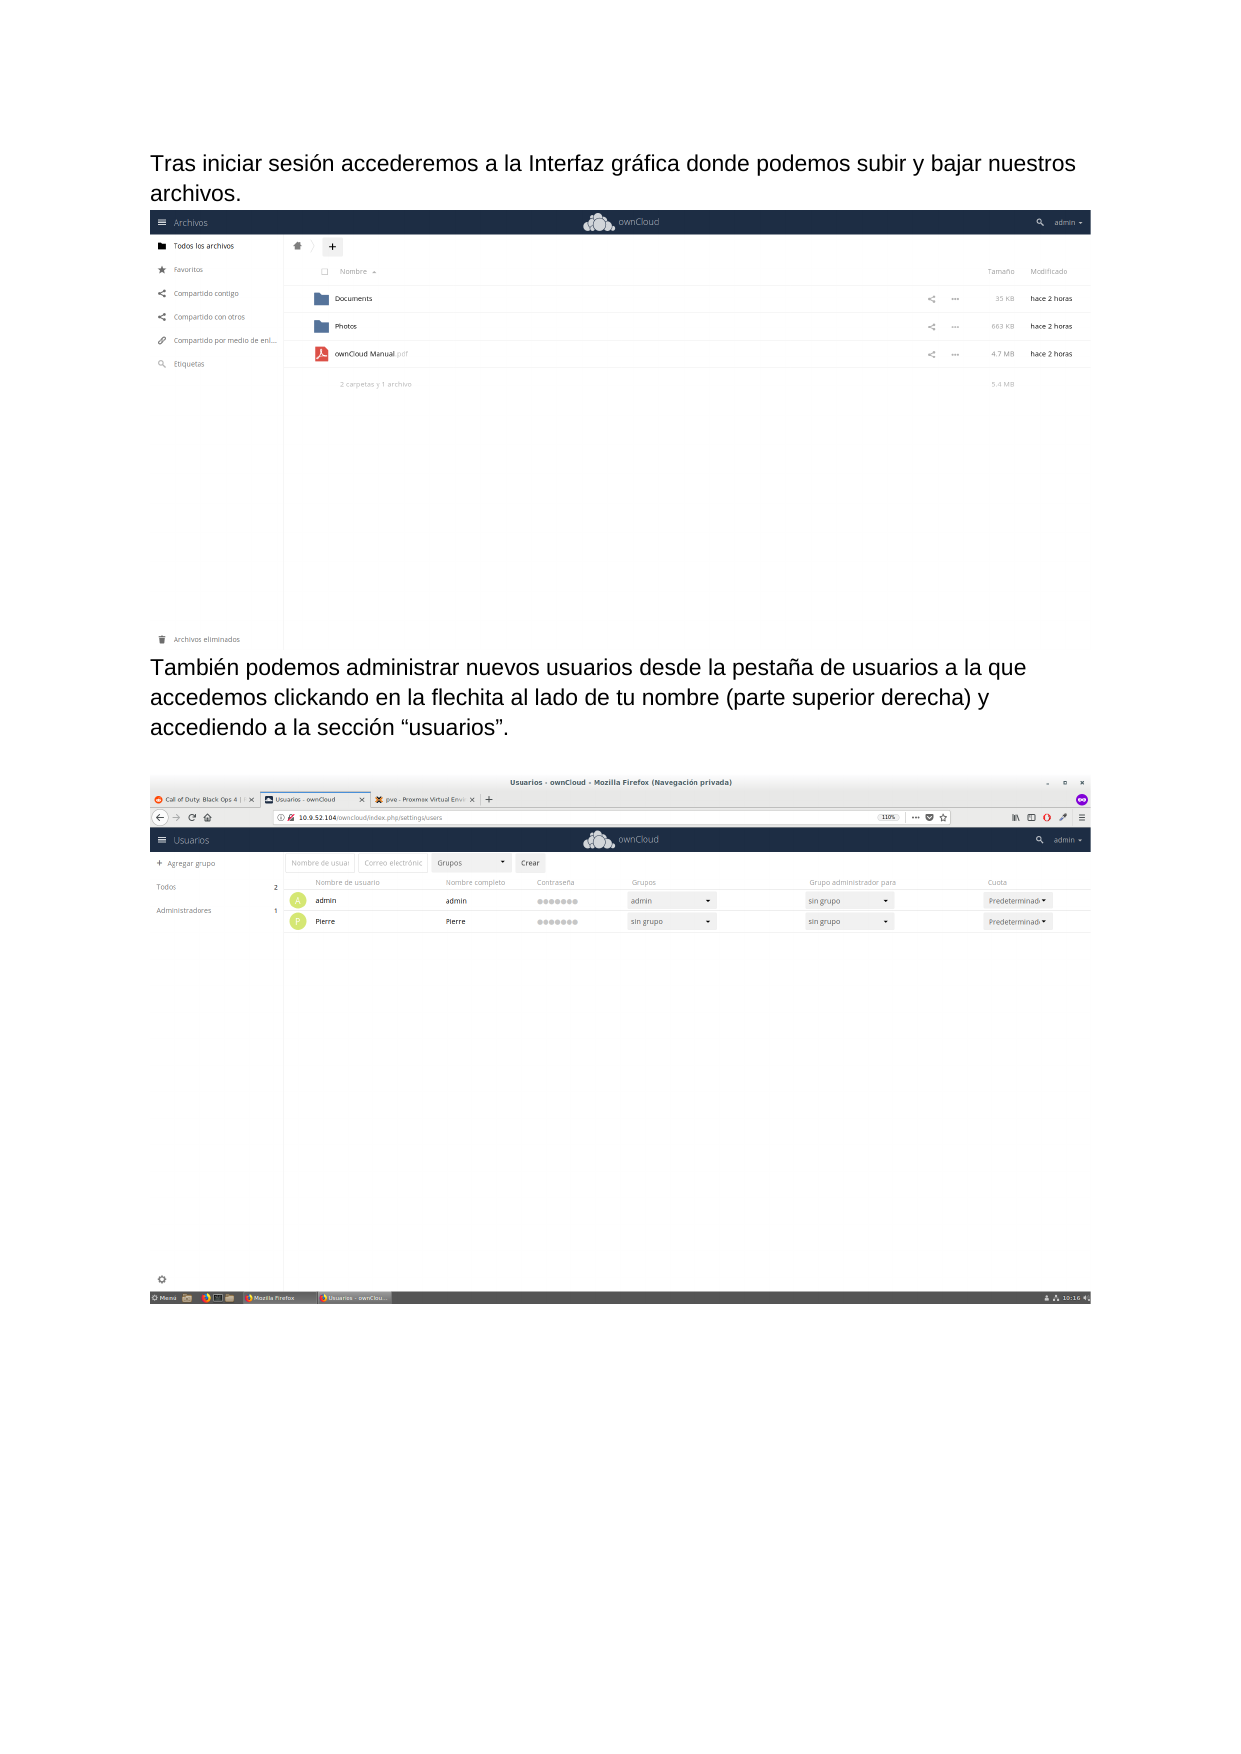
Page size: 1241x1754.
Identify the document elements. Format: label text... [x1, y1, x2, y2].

text Tras iniciar sesión accederemos a la Interfaz gráfica donde podemos subir y bajar nuestros archivos. [150, 150, 1090, 210]
text También podemos administrar nuevos usuarios desde la pestaña de usuarios a la que accedemos clickando en la flechita al lado de tu nombre (parte superior derecha) y accediendo a la sección “usuarios”. [150, 654, 1090, 741]
picture [150, 210, 1091, 650]
picture [150, 774, 1091, 1304]
